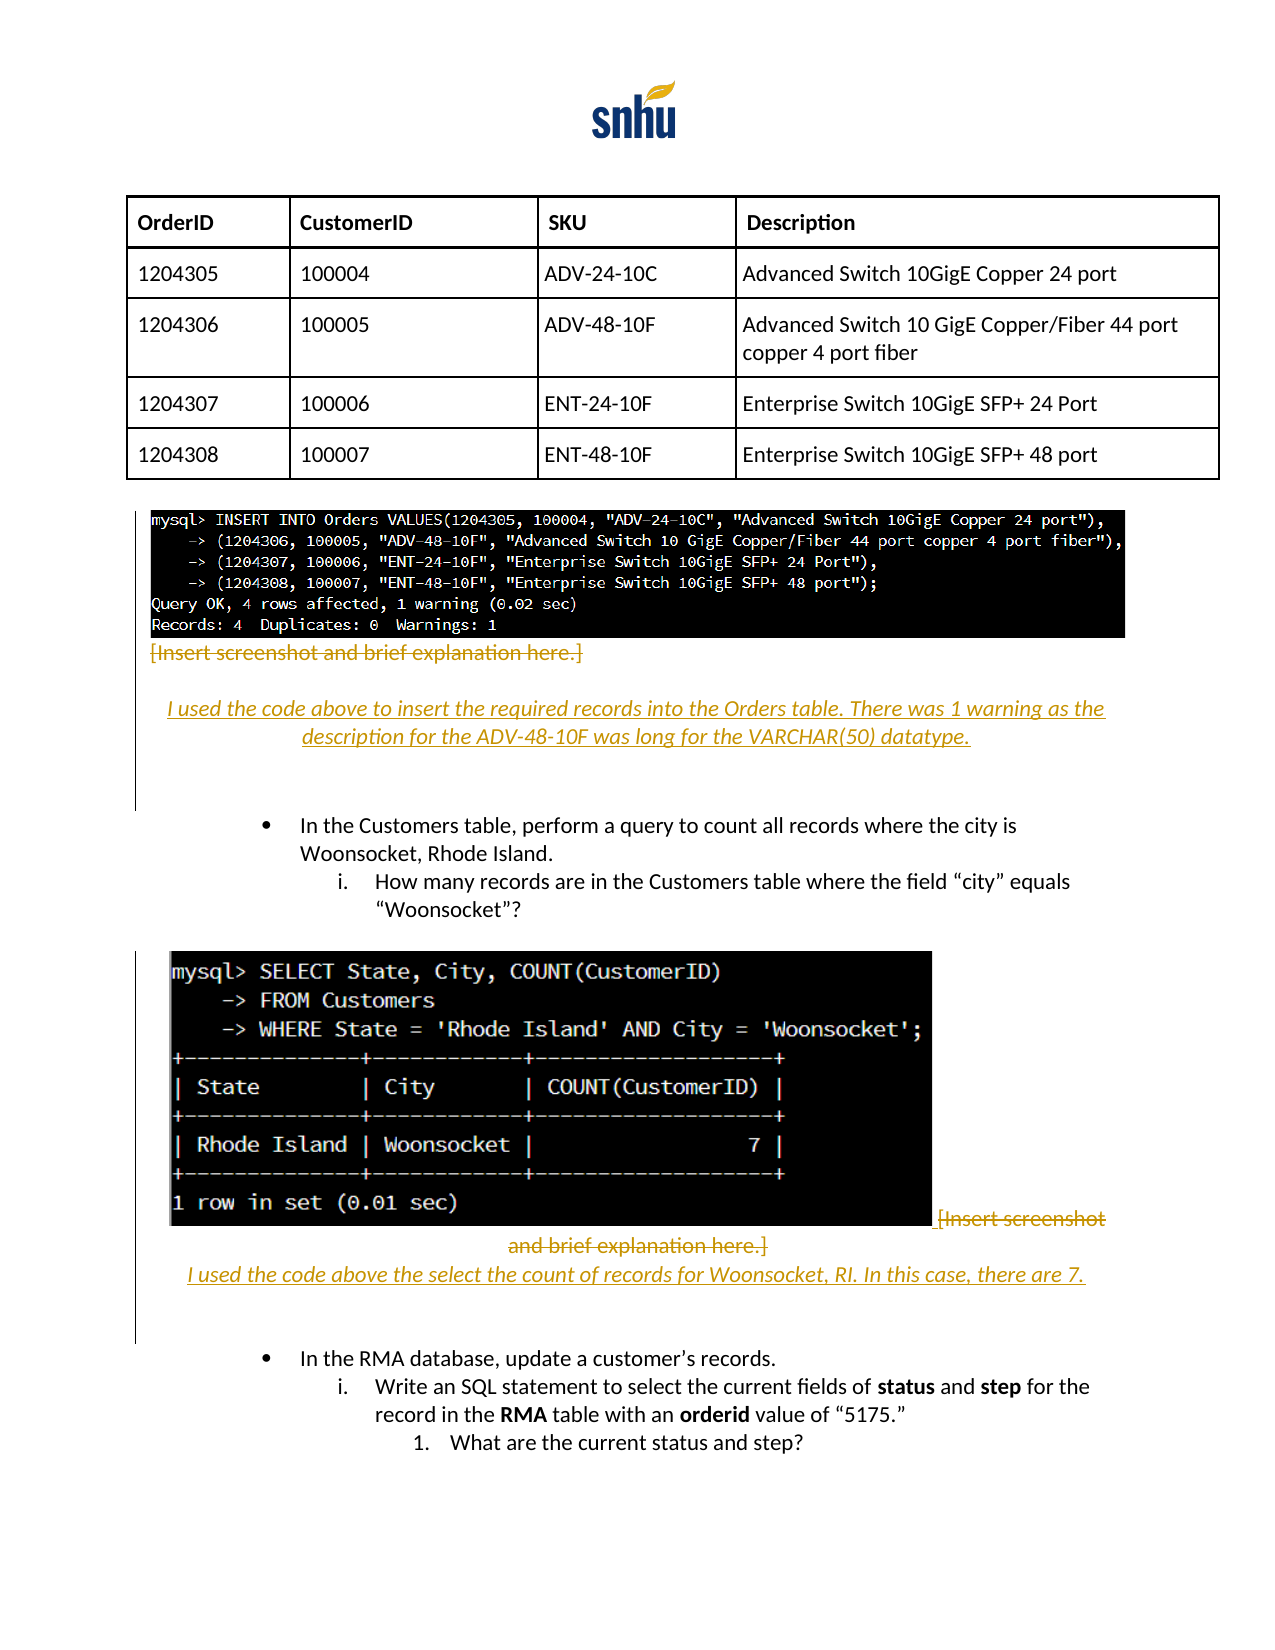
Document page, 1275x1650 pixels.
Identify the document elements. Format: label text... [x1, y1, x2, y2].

table_header OrderID [128, 198, 289, 246]
list Write an SQL statement to select the current fields of status and step for the record in the RMA table with an orderid value of “5175.” [337, 1372, 1125, 1428]
table_cell 100004 [291, 249, 537, 297]
table_cell Advanced Switch 10GigE Copper 24 port [737, 249, 1218, 297]
table_cell 1204307 [128, 378, 289, 427]
table_cell ENT-24-10F [539, 378, 735, 427]
table_cell 100006 [291, 378, 537, 427]
table_cell 100007 [291, 429, 537, 478]
list What are the current status and step? [412, 1428, 1125, 1456]
table_cell Enterprise Switch 10GigE SFP+ 24 Port [737, 378, 1218, 427]
table_cell 1204308 [128, 429, 289, 478]
list In the Customers table, perform a query to count all records where the city is Woonsocket, Rhode Island. [262, 811, 1125, 867]
table_cell 1204306 [128, 299, 289, 376]
picture [169, 951, 933, 1226]
picture [573, 75, 702, 147]
table_header Description [737, 198, 1218, 246]
picture [150, 510, 1125, 638]
table_header CustomerID [291, 198, 537, 246]
table_cell ADV-24-10C [539, 249, 735, 297]
table_header SKU [539, 198, 735, 246]
list How many records are in the Customers table where the field “city” equals “Woonsocket”? [337, 867, 1125, 923]
table_cell Enterprise Switch 10GigE SFP+ 48 port [737, 429, 1218, 478]
table_cell 1204305 [128, 249, 289, 297]
list In the RMA database, update a customer’s records. [262, 1344, 1125, 1372]
table_cell ADV-48-10F [539, 299, 735, 376]
table_cell Advanced Switch 10 GigE Copper/Fiber 44 port copper 4 port fiber [737, 299, 1218, 376]
table_cell 100005 [291, 299, 537, 376]
table_cell ENT-48-10F [539, 429, 735, 478]
